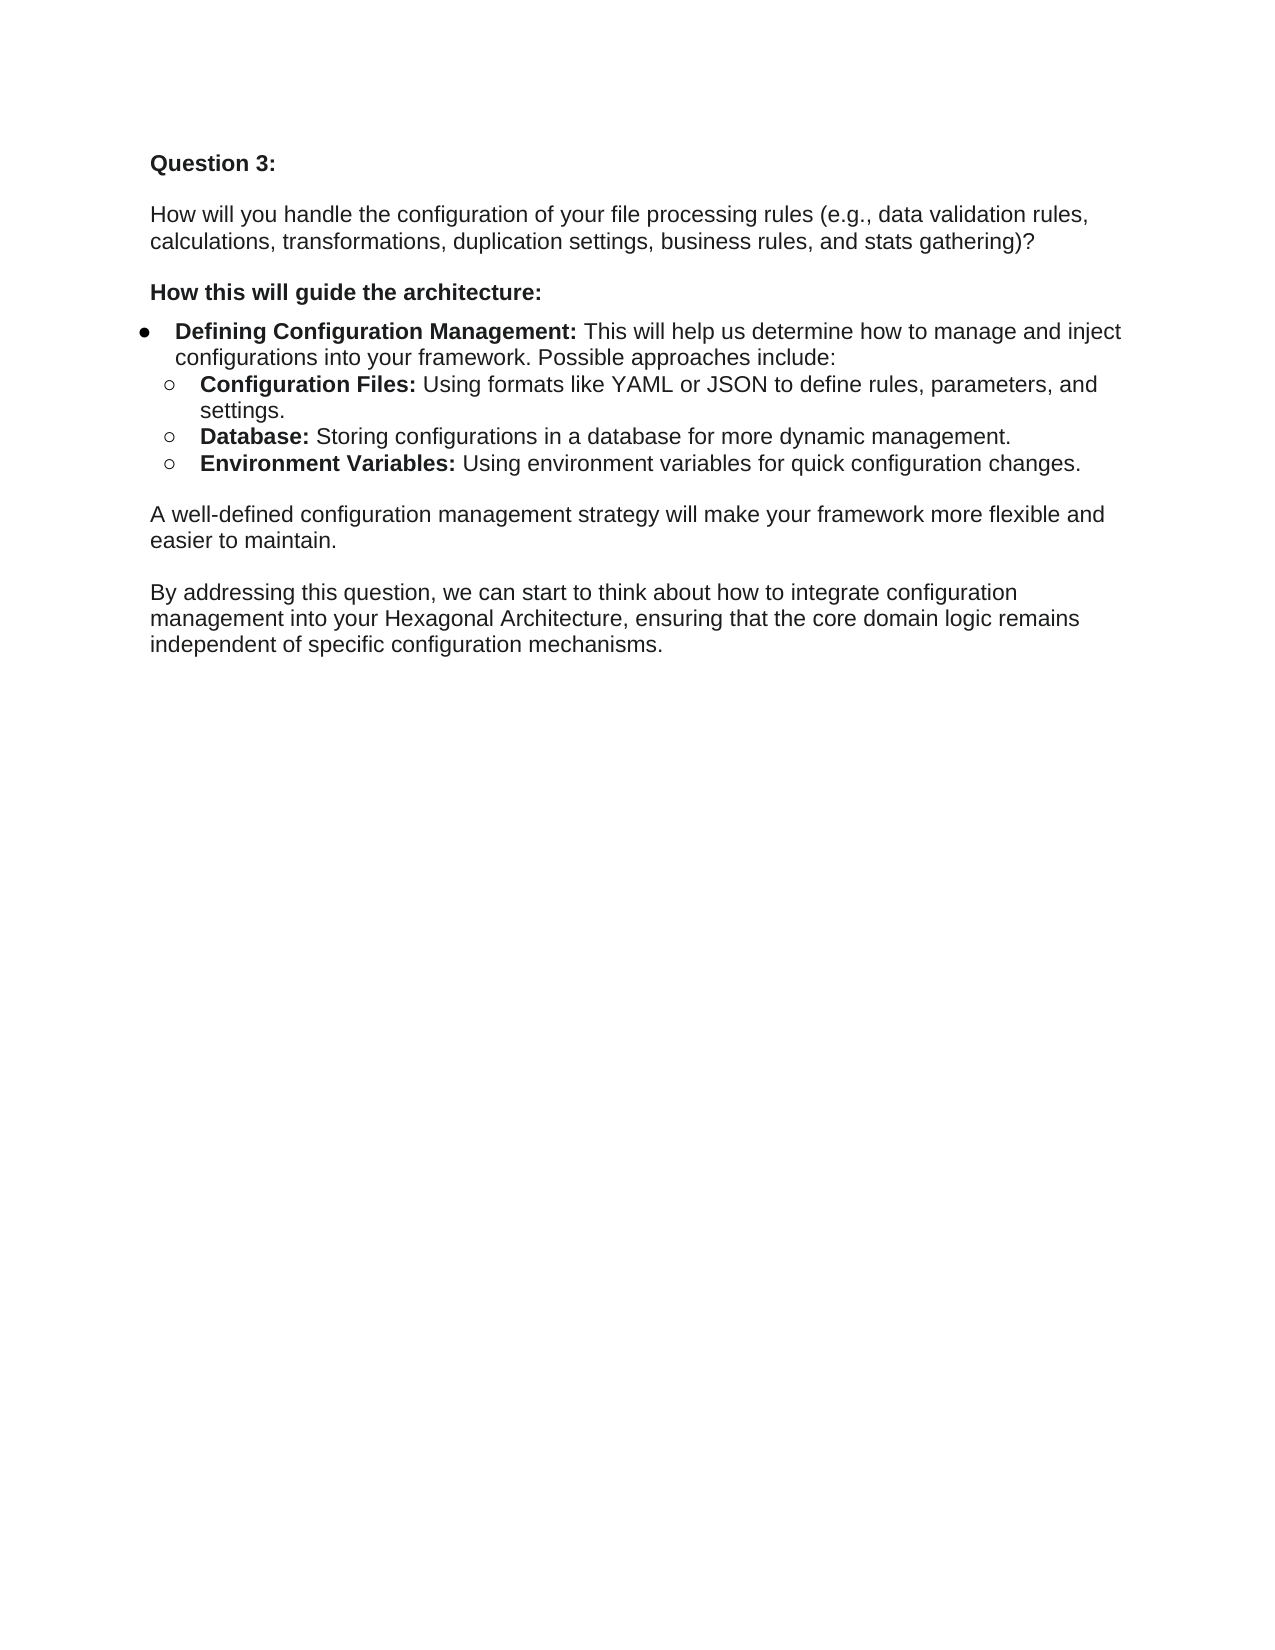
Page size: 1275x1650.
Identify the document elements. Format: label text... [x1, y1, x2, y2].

text Question 3: [150, 150, 1125, 176]
list Defining Configuration Management: This will help us determine how to manage and inject configurations into your framework. Possible approaches include: [137, 318, 1125, 371]
text By addressing this question, we can start to think about how to integrate configuration management into your Hexagonal Architecture, ensuring that the core domain logic remains independent of specific configuration mechanisms. [150, 579, 1125, 658]
list Configuration Files: Using formats like YAML or JSON to define rules, parameters, and settings. [162, 371, 1125, 423]
text How will you handle the configuration of your file processing rules (e.g., data validation rules, calculations, transformations, duplication settings, business rules, and stats gathering)? [150, 201, 1125, 254]
list Database: Storing configurations in a database for more dynamic management. [162, 423, 1125, 450]
text A well-defined configuration management strategy will make your framework more flexible and easier to maintain. [150, 501, 1125, 554]
list Environment Variables: Using environment variables for quick configuration changes. [162, 450, 1125, 476]
text How this will guide the architecture: [150, 279, 1125, 305]
